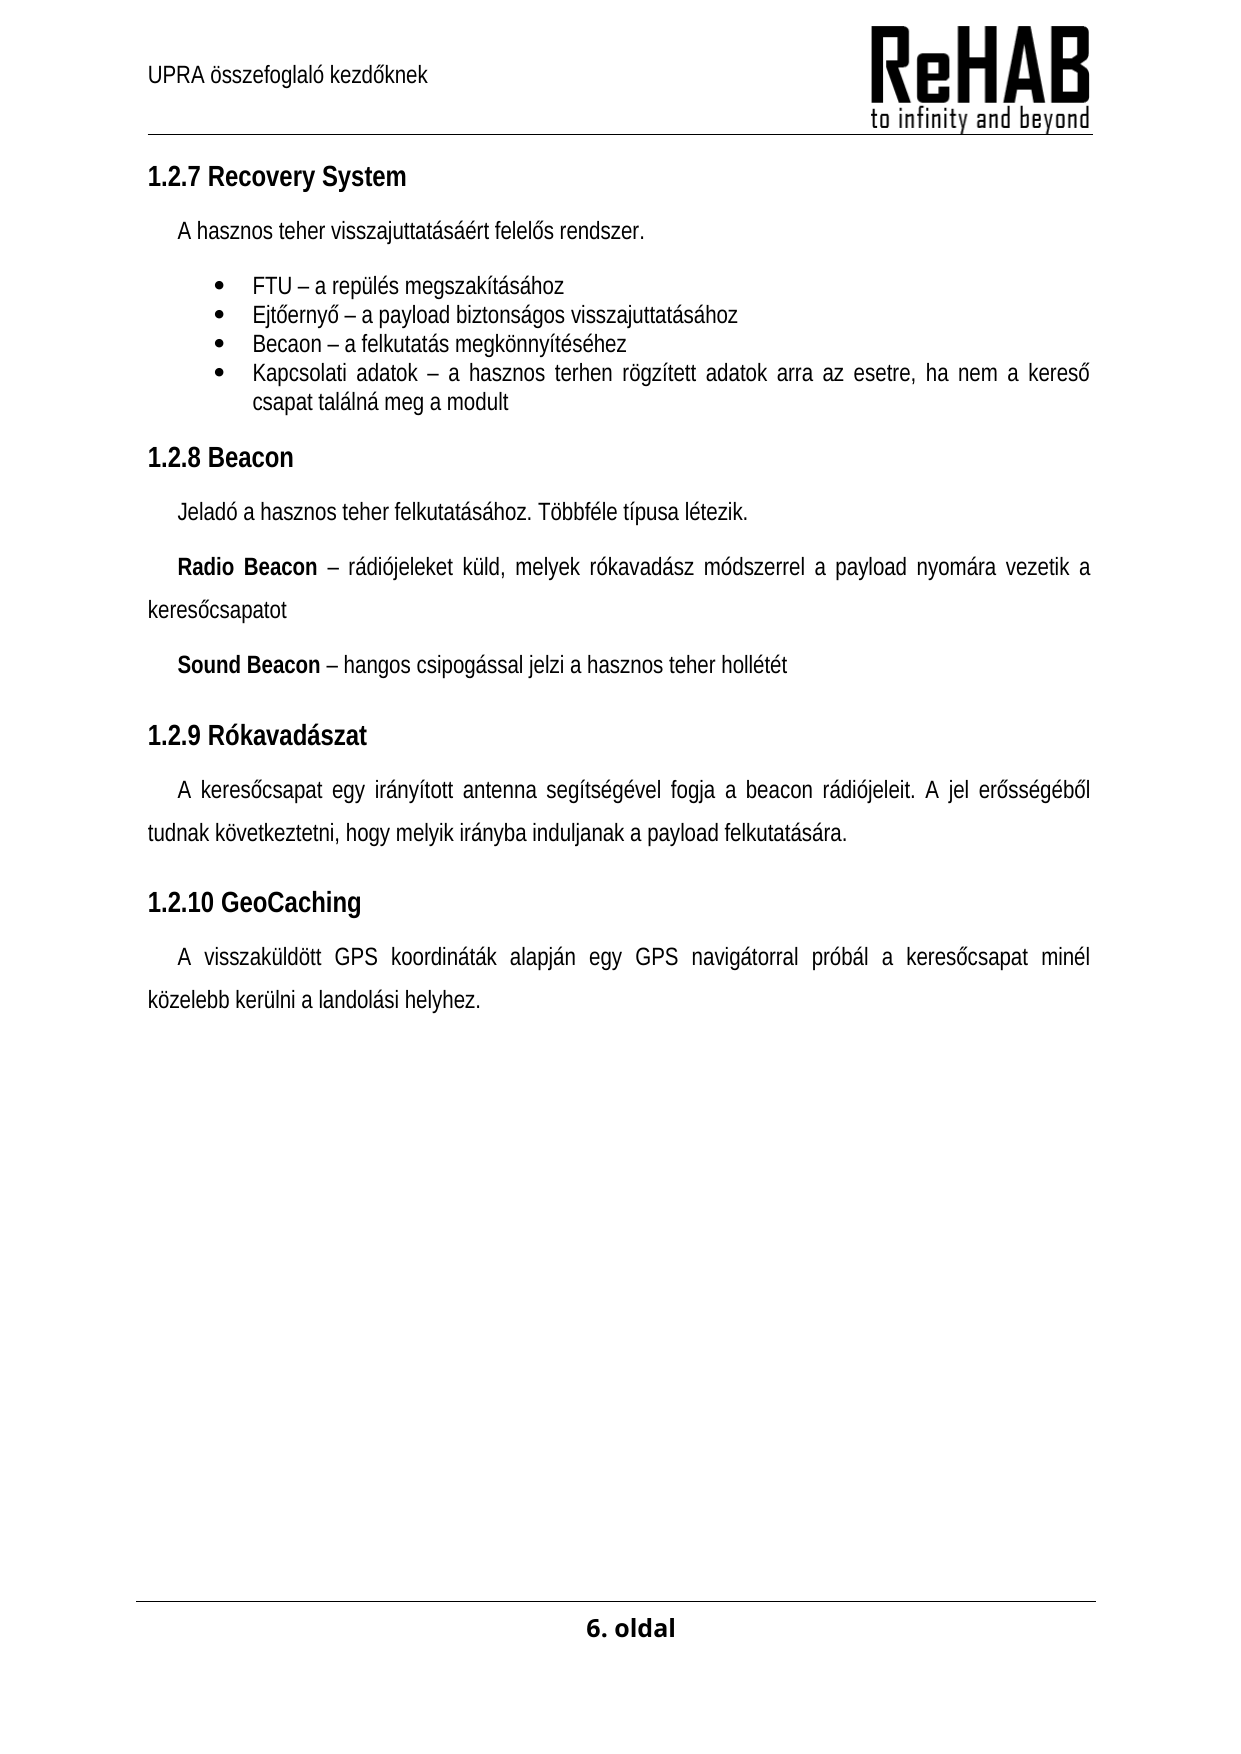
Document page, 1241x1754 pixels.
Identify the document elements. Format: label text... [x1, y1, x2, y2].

list Kapcsolati adatok – a hasznos terhen rögzített adatok arra az esetre, ha nem a kereső csapat találná meg a modult [215, 358, 1092, 415]
subtitle Beacon [148, 440, 1092, 474]
subtitle Rókavadászat [148, 718, 1092, 752]
text A keresőcsapat egy irányított antenna segítségével fogja a beacon rádiójeleit. A jel erősségéből tudnak következtetni, hogy melyik irányba induljanak a payload felkutatására. [148, 775, 1092, 846]
list Ejtőernyő – a payload biztonságos visszajuttatásához [215, 300, 1092, 329]
text Sound Beacon – hangos csipogással jelzi a hasznos teher hollétét [148, 650, 1092, 679]
subtitle Recovery System [148, 159, 1092, 193]
picture [867, 14, 1093, 134]
subtitle GeoCaching [148, 886, 1092, 919]
text A hasznos teher visszajuttatásáért felelős rendszer. [148, 216, 1092, 244]
text A visszaküldött GPS koordináták alapján egy GPS navigátorral próbál a keresőcsapat minél közelebb kerülni a landolási helyhez. [148, 942, 1092, 1013]
text Jeladó a hasznos teher felkutatásához. Többféle típusa létezik. [148, 497, 1092, 525]
list Becaon – a felkutatás megkönnyítéséhez [215, 329, 1092, 358]
list FTU – a repülés megszakításához [215, 271, 1092, 300]
text Radio Beacon – rádiójeleket küld, melyek rókavadász módszerrel a payload nyomára vezetik a keresőcsapatot [148, 552, 1092, 624]
